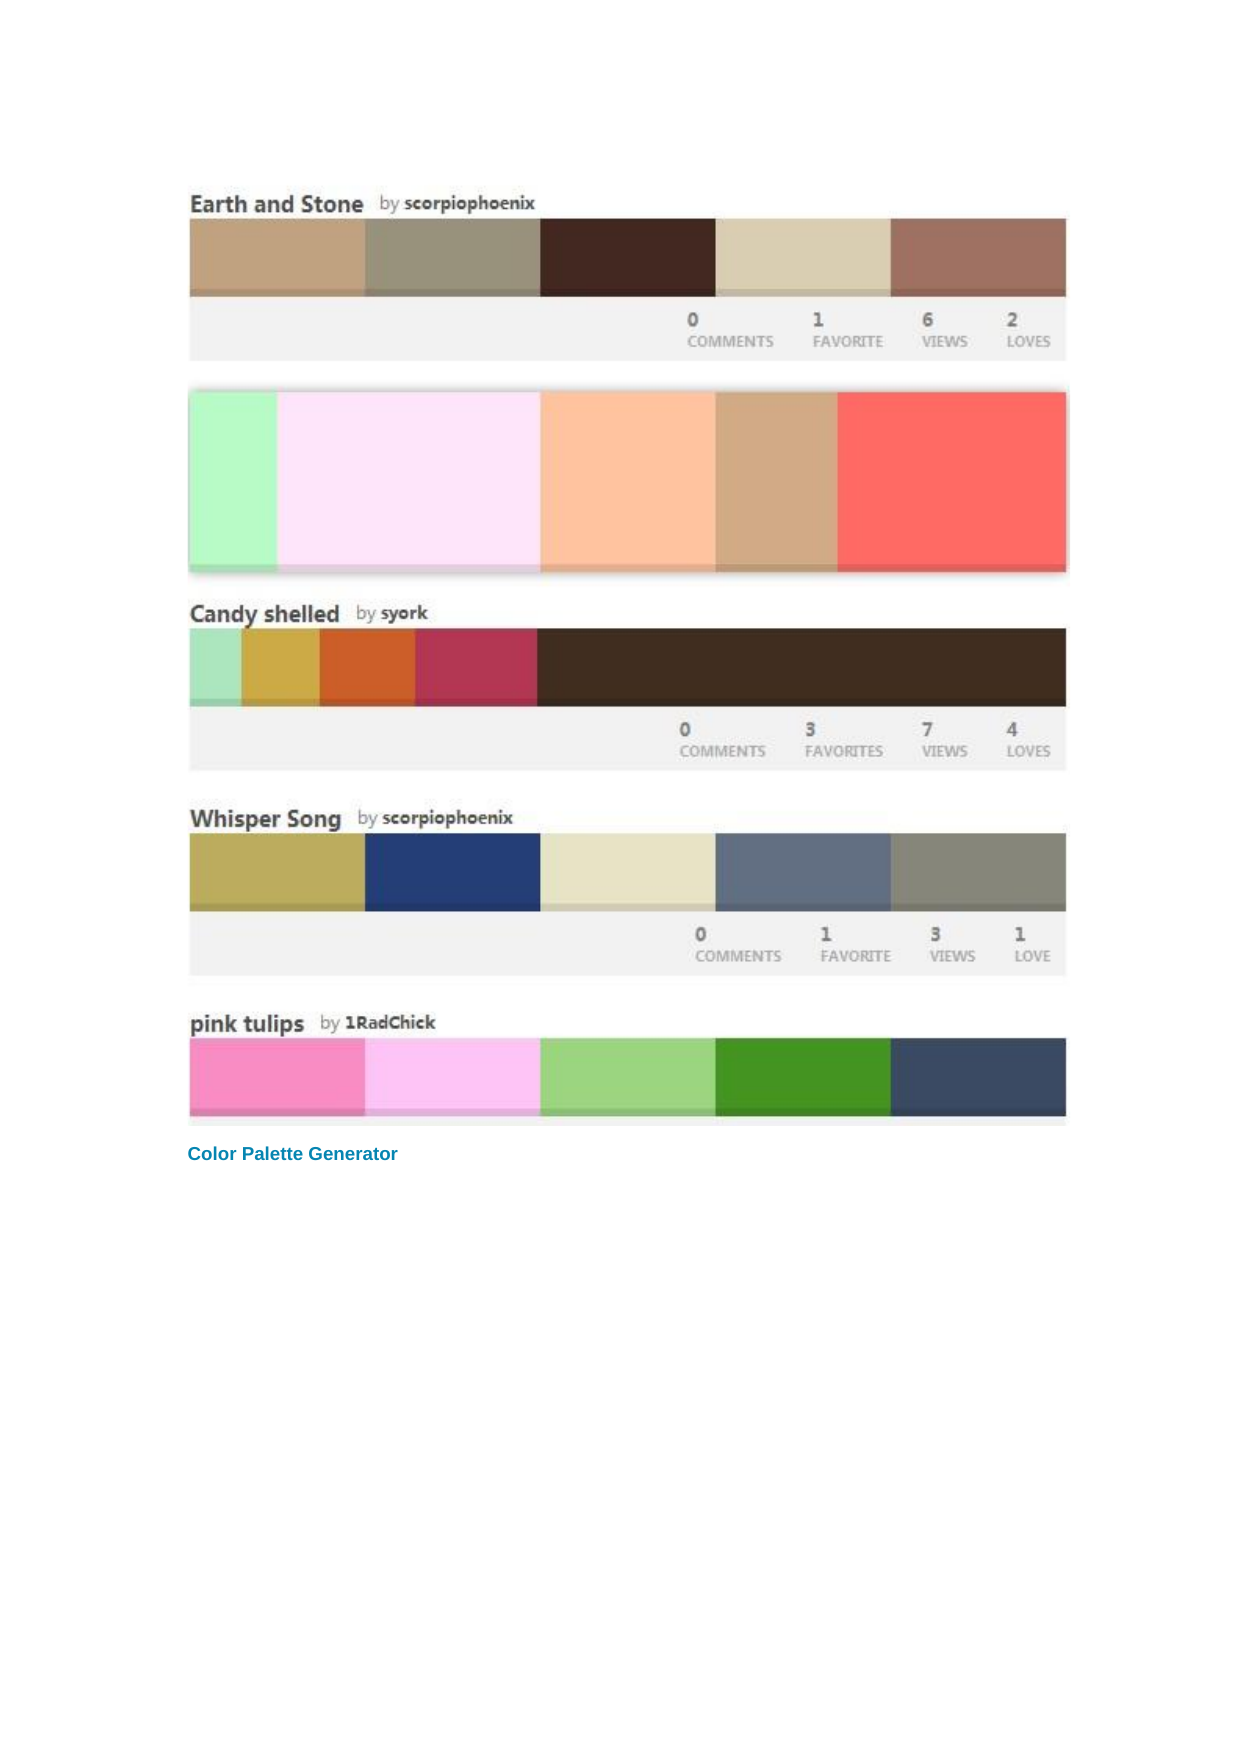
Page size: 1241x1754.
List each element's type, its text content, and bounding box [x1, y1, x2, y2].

picture [187, 162, 1071, 1126]
text Color Palette Generator [187, 1137, 1053, 1169]
